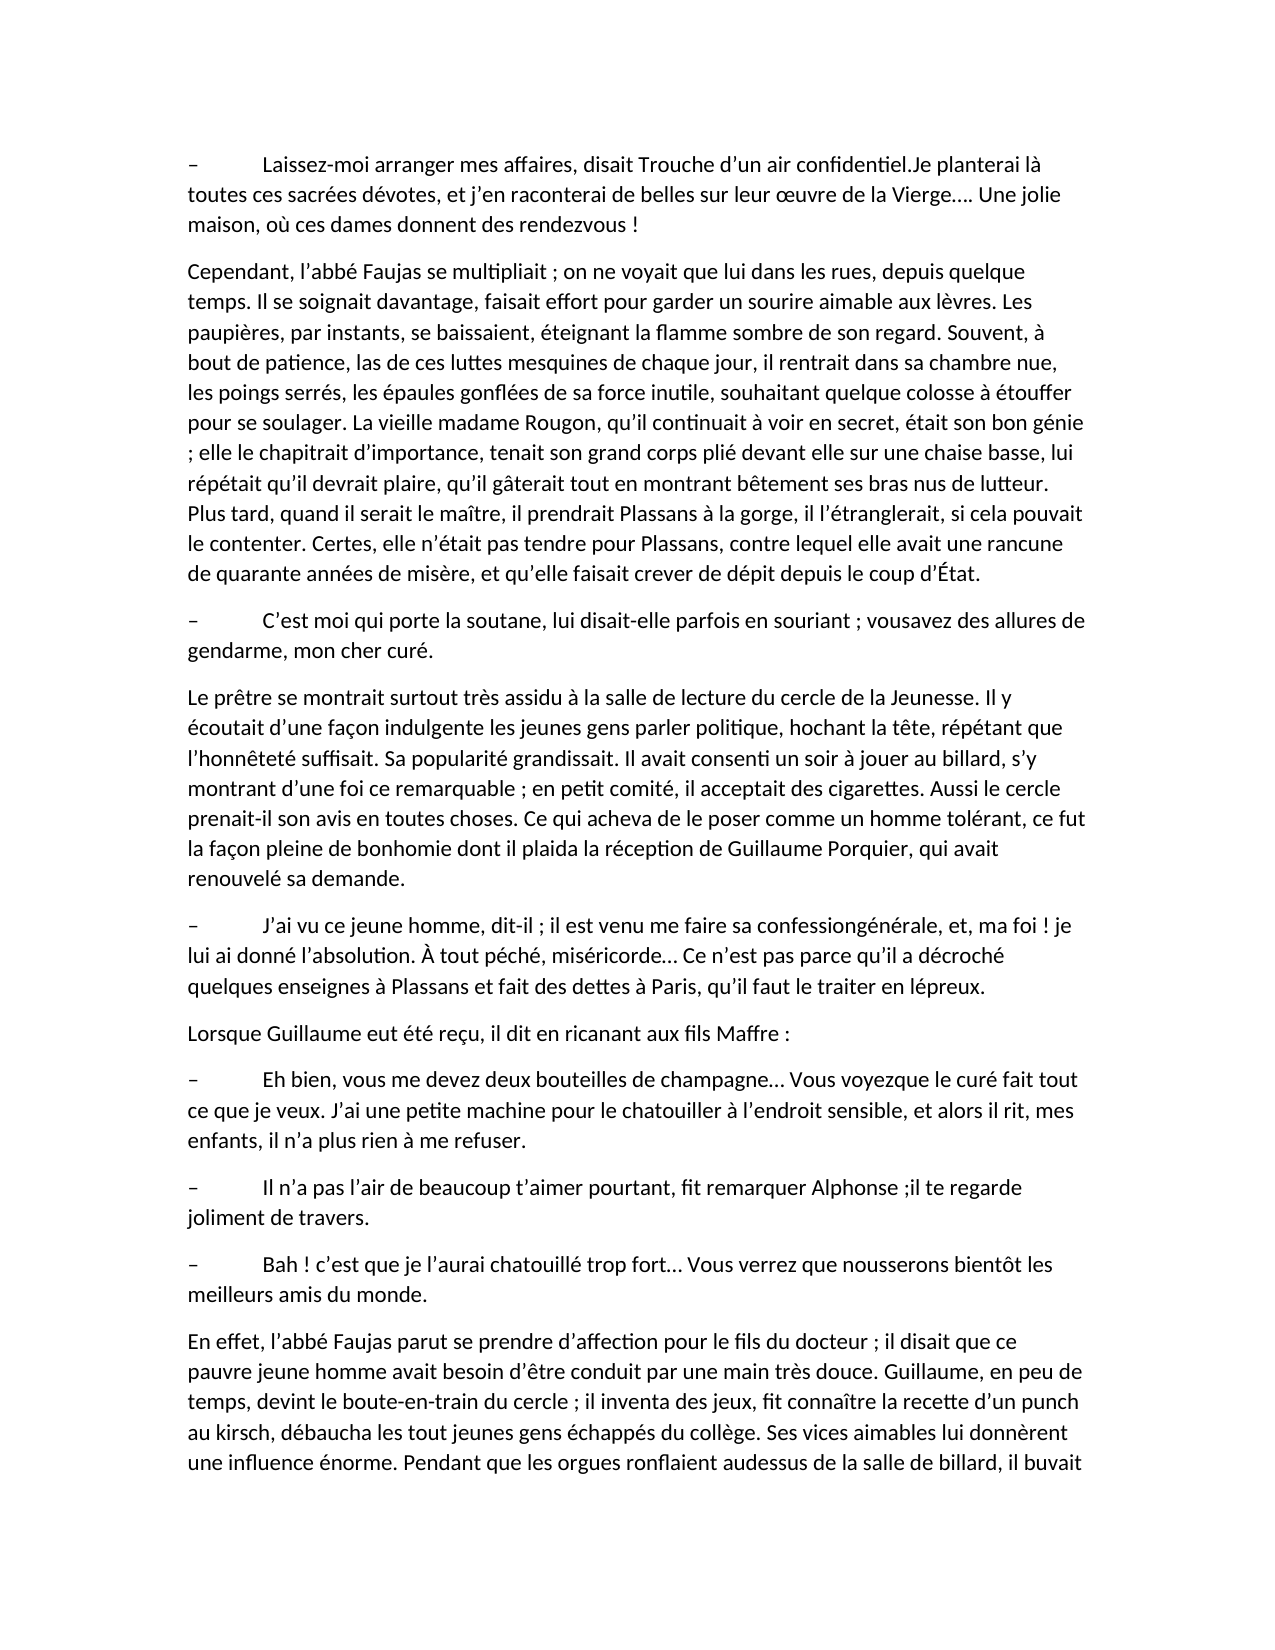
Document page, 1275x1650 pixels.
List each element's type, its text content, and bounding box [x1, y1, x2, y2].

text Le prêtre se montrait surtout très assidu à la salle de lecture du cercle de la Jeunesse. Il y écoutait d’une façon indulgente les jeunes gens parler politique, hochant la tête, répétant que l’honnêteté suffisait. Sa popularité grandissait. Il avait consenti un soir à jouer au billard, s’y montrant d’une foi ce remarquable ; en petit comité, il acceptait des cigarettes. Aussi le cercle prenait-il son avis en toutes choses. Ce qui acheva de le poser comme un homme tolérant, ce fut la façon pleine de bonhomie dont il plaida la réception de Guillaume Porquier, qui avait renouvelé sa demande. [187, 683, 1087, 893]
text – Bah ! c’est que je l’aurai chatouillé trop fort… Vous verrez que nousserons bientôt les meilleurs amis du monde. [187, 1250, 1087, 1308]
text – Eh bien, vous me devez deux bouteilles de champagne… Vous voyezque le curé fait tout ce que je veux. J’ai une petite machine pour le chatouiller à l’endroit sensible, et alors il rit, mes enfants, il n’a plus rien à me refuser. [187, 1066, 1087, 1154]
text – C’est moi qui porte la soutane, lui disait-elle parfois en souriant ; vousavez des allures de gendarme, mon cher curé. [187, 606, 1087, 664]
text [187, 1327, 1087, 1476]
text Cependant, l’abbé Faujas se multipliait ; on ne voyait que lui dans les rues, depuis quelque temps. Il se soignait davantage, faisait effort pour garder un sourire aimable aux lèvres. Les paupières, par instants, se baissaient, éteignant la flamme sombre de son regard. Souvent, à bout de patience, las de ces luttes mesquines de chaque jour, il rentrait dans sa chambre nue, les poings serrés, les épaules gonflées de sa force inutile, souhaitant quelque colosse à étouffer pour se soulager. La vieille madame Rougon, qu’il continuait à voir en secret, était son bon génie ; elle le chapitrait d’importance, tenait son grand corps plié devant elle sur une chaise basse, lui répétait qu’il devrait plaire, qu’il gâterait tout en montrant bêtement ses bras nus de lutteur. Plus tard, quand il serait le maître, il prendrait Plassans à la gorge, il l’étranglerait, si cela pouvait le contenter. Certes, elle n’était pas tendre pour Plassans, contre lequel elle avait une rancune de quarante années de misère, et qu’elle faisait crever de dépit depuis le coup d’État. [187, 257, 1087, 587]
text Lorsque Guillaume eut été reçu, il dit en ricanant aux fils Maffre : [187, 1019, 1087, 1047]
text – J’ai vu ce jeune homme, dit-il ; il est venu me faire sa confessiongénérale, et, ma foi ! je lui ai donné l’absolution. À tout péché, miséricorde… Ce n’est pas parce qu’il a décroché quelques enseignes à Plassans et fait des dettes à Paris, qu’il faut le traiter en lépreux. [187, 911, 1087, 1000]
text – Laissez-moi arranger mes affaires, disait Trouche d’un air confidentiel.Je planterai là toutes ces sacrées dévotes, et j’en raconterai de belles sur leur œuvre de la Vierge…. Une jolie maison, où ces dames donnent des rendezvous ! [187, 150, 1087, 238]
text – Il n’a pas l’air de beaucoup t’aimer pourtant, fit remarquer Alphonse ;il te regarde joliment de travers. [187, 1173, 1087, 1231]
